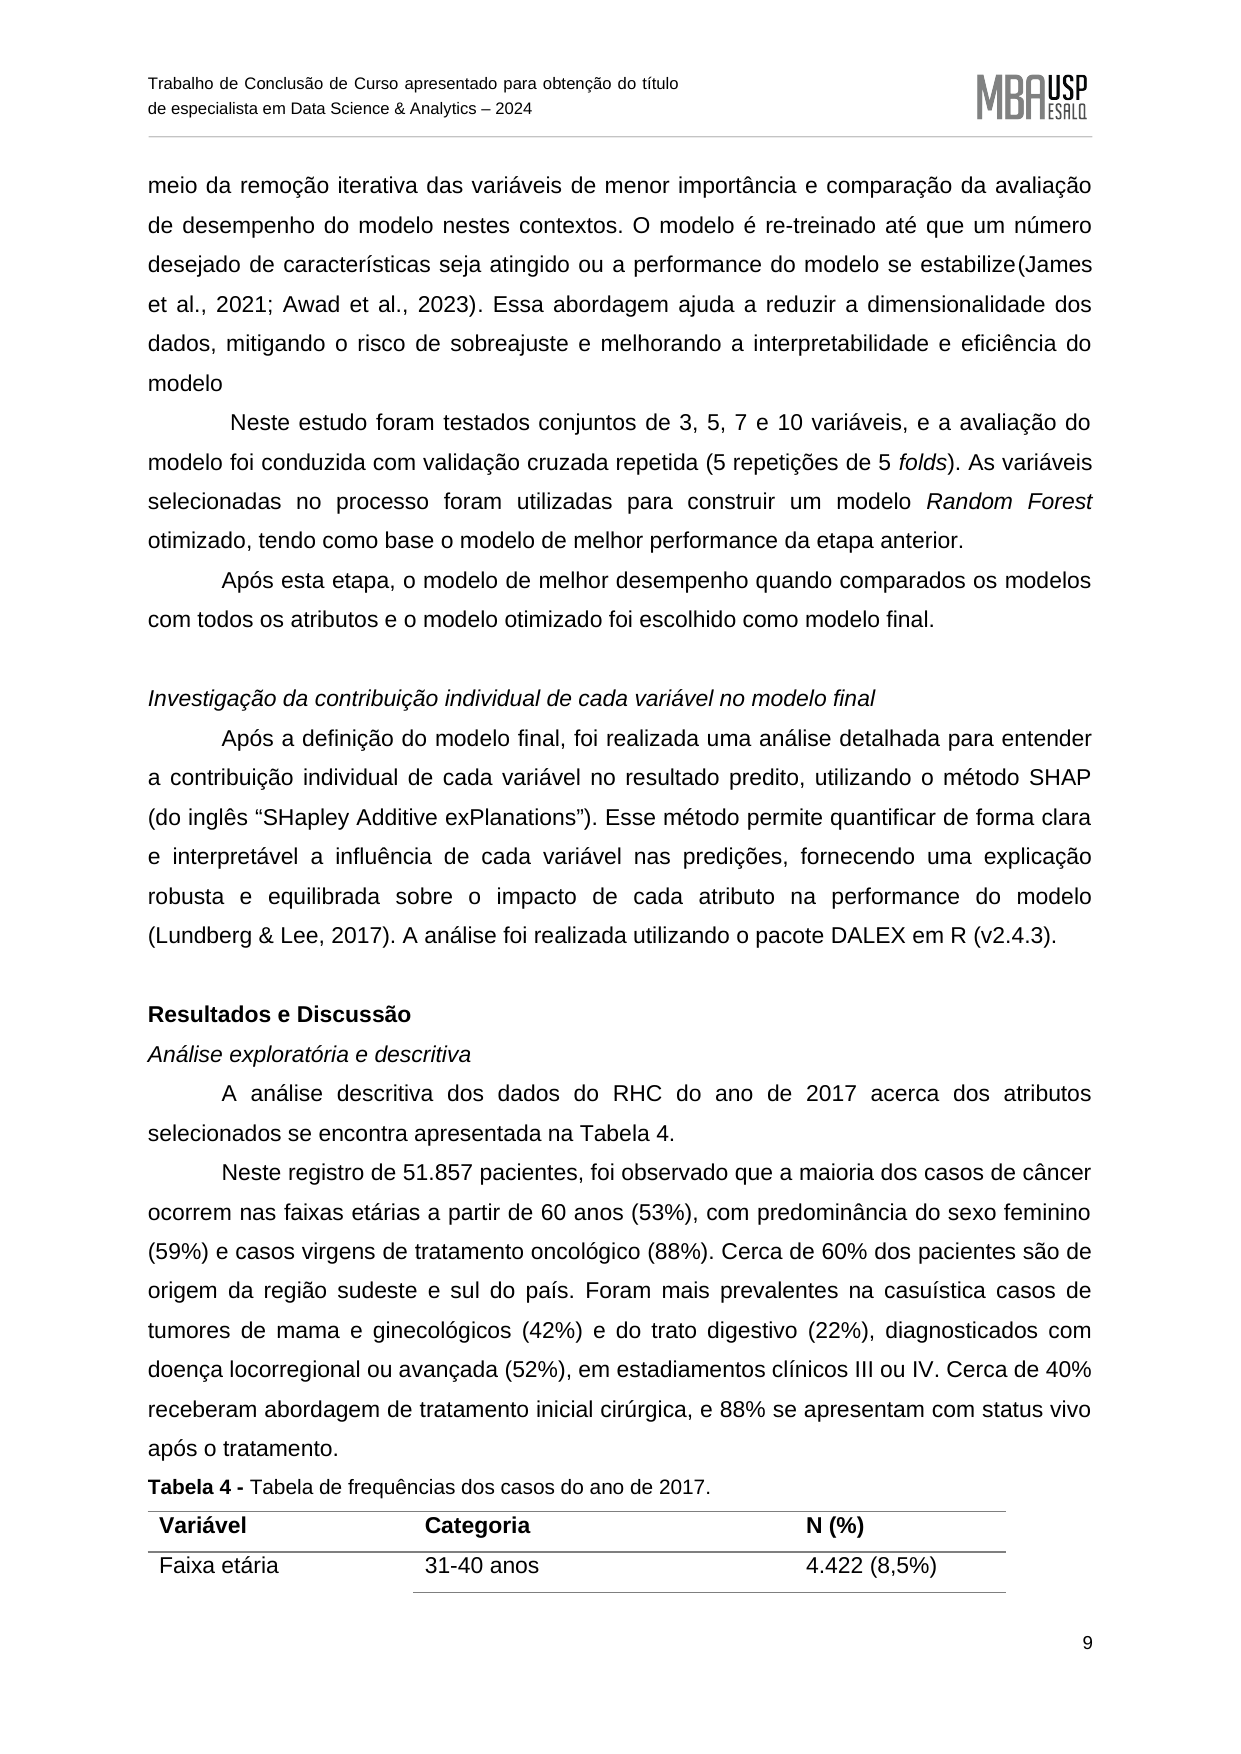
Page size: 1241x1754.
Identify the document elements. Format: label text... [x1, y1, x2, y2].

text Neste estudo foram testados conjuntos de 3, 5, 7 e 10 variáveis, e a avaliação do modelo foi conduzida com validação cruzada repetida (5 repetições de 5 folds). As variáveis selecionadas no processo foram utilizadas para construir um modelo Random Forest otimizado, tendo como base o modelo de melhor performance da etapa anterior. [148, 409, 1092, 554]
table_cell 31-40 anos [413, 1553, 794, 1592]
list Neste registro de 51.857 pacientes, foi observado que a maioria dos casos de câncer ocorrem nas faixas etárias a partir de 60 anos (53%), com predominância do sexo feminino (59%) e casos virgens de tratamento oncológico (88%). Cerca de 60% dos pacientes são de origem da região sudeste e sul do país. Foram mais prevalentes na casuística casos de tumores de mama e ginecológicos (42%) e do trato digestivo (22%), diagnosticados com doença locorregional ou avançada (52%), em estadiamentos clínicos III ou IV. Cerca de 40% receberam abordagem de tratamento inicial cirúrgica, e 88% se apresentam com status vivo após o tratamento. [148, 1159, 1092, 1462]
table_header Variável [148, 1512, 413, 1551]
text Investigação da contribuição individual de cada variável no modelo final [148, 685, 1092, 712]
text Após esta etapa, o modelo de melhor desempenho quando comparados os modelos com todos os atributos e o modelo otimizado foi escolhido como modelo final. [148, 567, 1092, 633]
picture [972, 72, 1089, 120]
table_cell Faixa etária [148, 1553, 413, 1592]
list Resultados e Discussão [148, 1001, 1092, 1027]
list Análise exploratória e descritiva [148, 1041, 1092, 1067]
text Após a definição do modelo final, foi realizada uma análise detalhada para entender a contribuição individual de cada variável no resultado predito, utilizando o método SHAP (do inglês “SHapley Additive exPlanations”). Esse método permite quantificar de forma clara e interpretável a influência de cada variável nas predições, fornecendo uma explicação robusta e equilibrada sobre o impacto de cada atributo na performance do modelo (Lundberg & Lee, 2017). A análise foi realizada utilizando o pacote DALEX em R (v2.4.3). [148, 725, 1092, 948]
table_header Categoria [413, 1512, 794, 1551]
list A análise descritiva dos dados do RHC do ano de 2017 acerca dos atributos selecionados se encontra apresentada na Tabela 4. [148, 1080, 1092, 1146]
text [148, 172, 1092, 396]
table_cell 4.422 (8,5%) [795, 1553, 1006, 1592]
text Tabela 4 - Tabela de frequências dos casos do ano de 2017. [148, 1475, 1092, 1499]
table_header N (%) [795, 1512, 1006, 1551]
